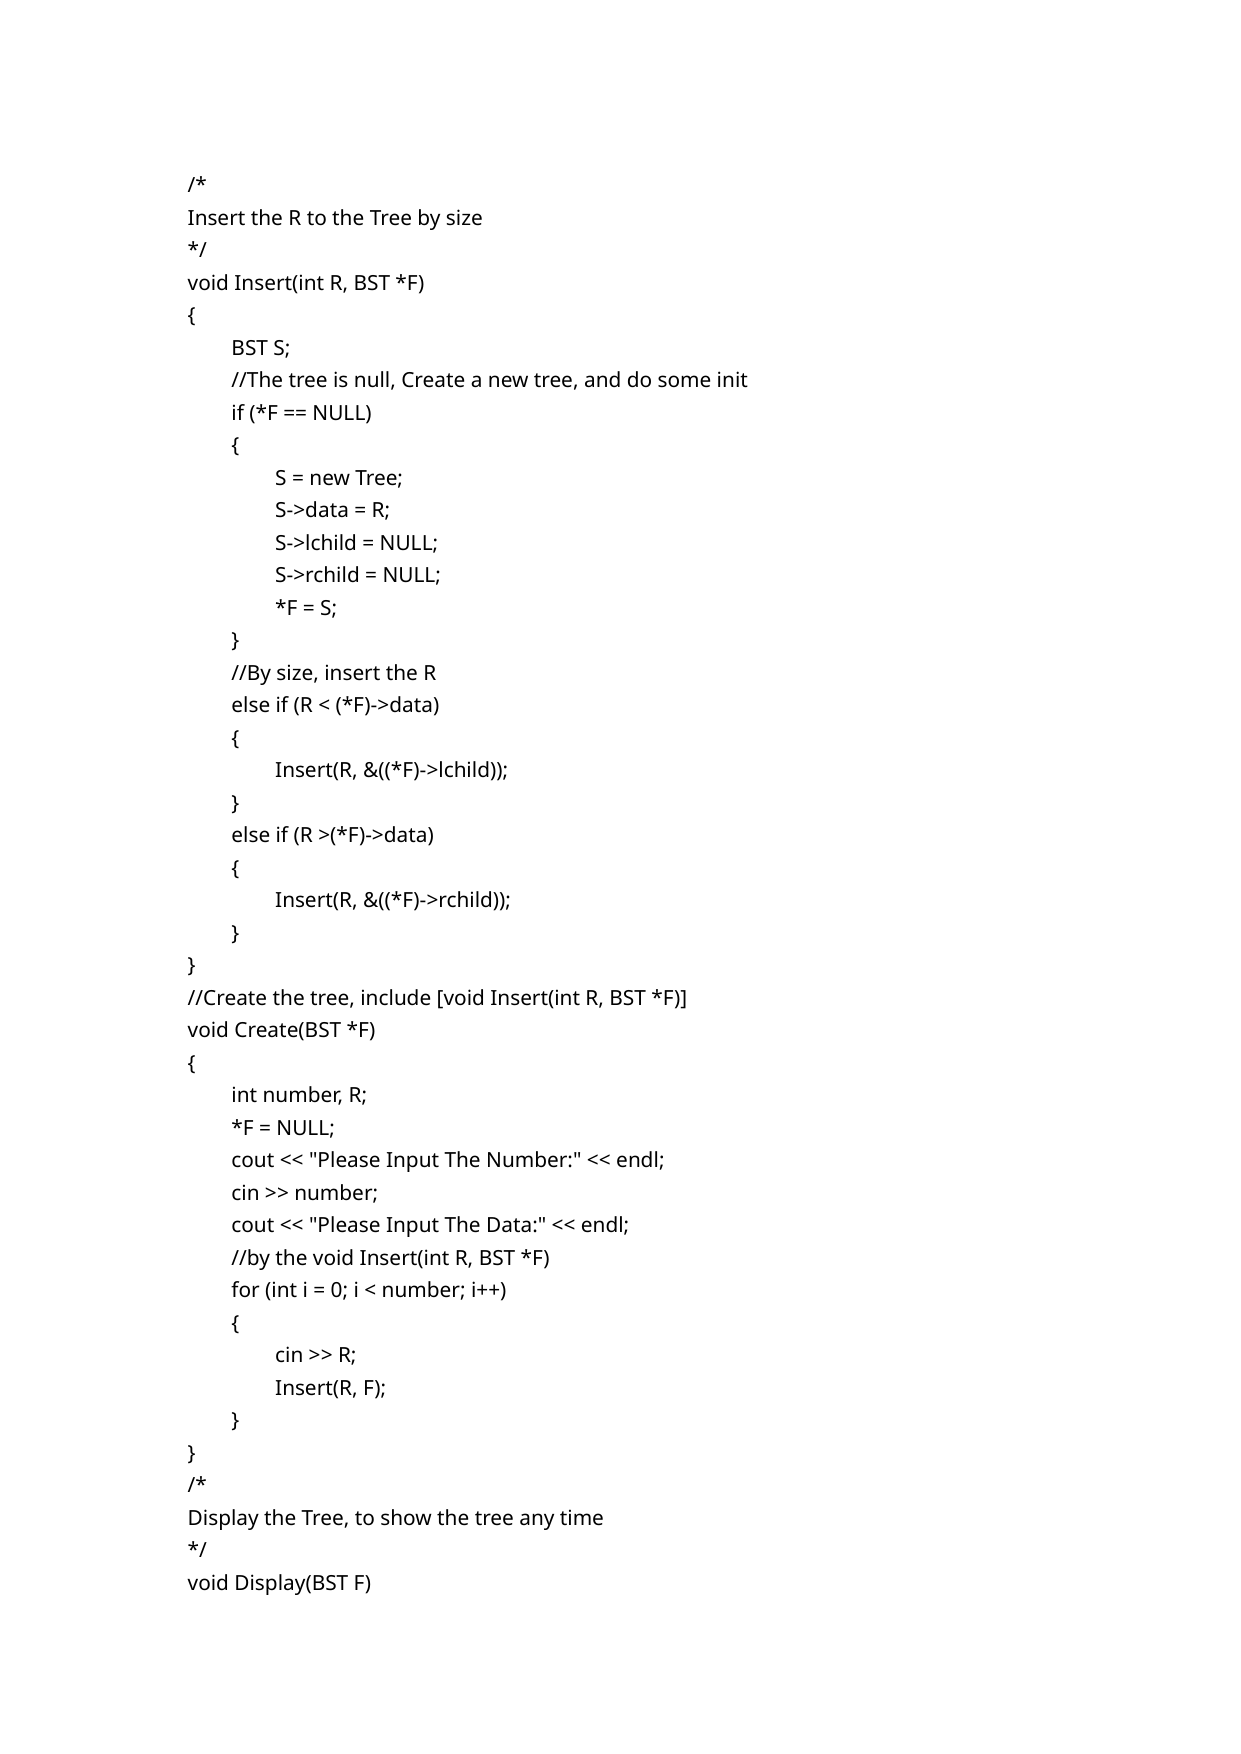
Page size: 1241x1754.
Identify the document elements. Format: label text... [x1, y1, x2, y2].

text S->data = R; [187, 493, 1053, 526]
text { [187, 1306, 1053, 1338]
text */ [187, 1533, 1053, 1566]
text Insert the R to the Tree by size [187, 201, 1053, 233]
text { [187, 1046, 1053, 1078]
text S = new Tree; [187, 461, 1053, 493]
text cin >> number; [187, 1176, 1053, 1208]
text //by the void Insert(int R, BST *F) [187, 1241, 1053, 1273]
text Insert(R, &((*F)->rchild)); [187, 883, 1053, 916]
text } [187, 916, 1053, 948]
text { [187, 298, 1053, 331]
text Display the Tree, to show the tree any time [187, 1501, 1053, 1533]
text else if (R >(*F)->data) [187, 818, 1053, 851]
text //By size, insert the R [187, 656, 1053, 688]
text Insert(R, F); [187, 1371, 1053, 1403]
text else if (R < (*F)->data) [187, 688, 1053, 721]
text } [187, 1403, 1053, 1436]
text //The tree is null, Create a new tree, and do some init [187, 363, 1053, 396]
text if (*F == NULL) [187, 396, 1053, 428]
text *F = NULL; [187, 1111, 1053, 1143]
text cout << "Please Input The Number:" << endl; [187, 1143, 1053, 1176]
text BST S; [187, 331, 1053, 363]
text /* [187, 168, 1053, 201]
text } [187, 623, 1053, 656]
text */ [187, 233, 1053, 266]
text { [187, 428, 1053, 461]
text Insert(R, &((*F)->lchild)); [187, 753, 1053, 786]
text S->rchild = NULL; [187, 558, 1053, 591]
text int number, R; [187, 1078, 1053, 1111]
text S->lchild = NULL; [187, 526, 1053, 558]
text } [187, 1436, 1053, 1468]
text for (int i = 0; i < number; i++) [187, 1273, 1053, 1306]
text { [187, 721, 1053, 753]
text } [187, 948, 1053, 981]
text cout << "Please Input The Data:" << endl; [187, 1208, 1053, 1241]
text void Create(BST *F) [187, 1013, 1053, 1046]
text void Insert(int R, BST *F) [187, 266, 1053, 298]
text //Create the tree, include [void Insert(int R, BST *F)] [187, 981, 1053, 1013]
text /* [187, 1468, 1053, 1501]
text void Display(BST F) [187, 1566, 1053, 1598]
text } [187, 786, 1053, 818]
text { [187, 851, 1053, 883]
text *F = S; [187, 591, 1053, 623]
text cin >> R; [187, 1338, 1053, 1371]
